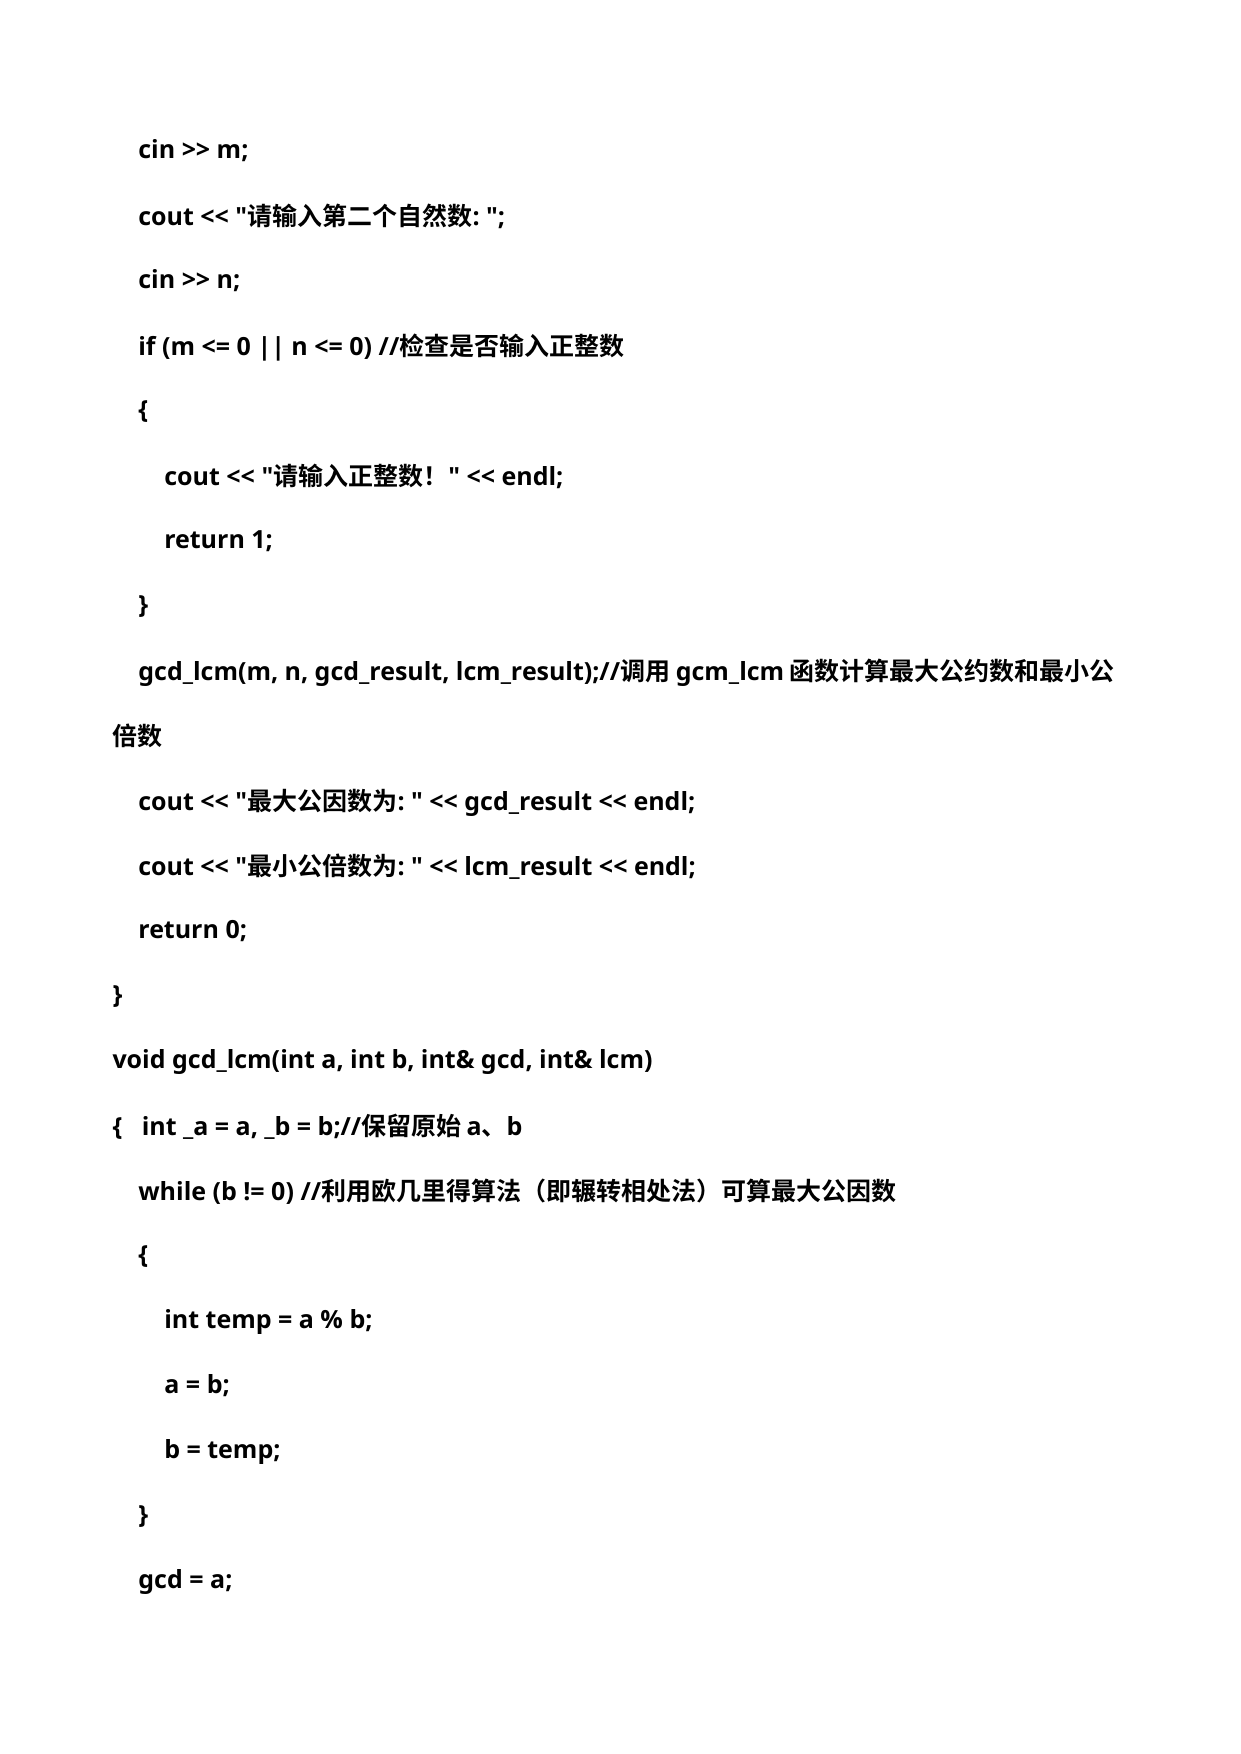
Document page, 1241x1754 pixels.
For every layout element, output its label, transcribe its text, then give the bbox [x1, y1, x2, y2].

text { int _a = a, _b = b;//保留原始a、b [112, 1092, 1118, 1157]
text gcd_lcm(m, n, gcd_result, lcm_result);//调用gcm_lcm函数计算最大公约数和最小公倍数 [112, 637, 1118, 767]
text while (b != 0) //利用欧几里得算法（即辗转相处法）可算最大公因数 [112, 1157, 1118, 1222]
text } [112, 572, 1118, 637]
text { [112, 377, 1118, 442]
text } [112, 962, 1118, 1027]
text } [112, 1482, 1118, 1547]
text return 0; [112, 897, 1118, 962]
text cout << "请输入正整数！" << endl; [112, 442, 1118, 507]
text cout << "请输入第二个自然数: "; [112, 182, 1118, 247]
text cin >> m; [112, 117, 1118, 182]
text void gcd_lcm(int a, int b, int& gcd, int& lcm) [112, 1027, 1118, 1092]
text cout << "最小公倍数为: " << lcm_result << endl; [112, 832, 1118, 897]
text b = temp; [112, 1417, 1118, 1482]
text gcd = a; [112, 1547, 1118, 1612]
text int temp = a % b; [112, 1287, 1118, 1352]
text cout << "最大公因数为: " << gcd_result << endl; [112, 767, 1118, 832]
text a = b; [112, 1352, 1118, 1417]
text cin >> n; [112, 247, 1118, 312]
text { [112, 1222, 1118, 1287]
text return 1; [112, 507, 1118, 572]
text if (m <= 0 || n <= 0) //检查是否输入正整数 [112, 312, 1118, 377]
